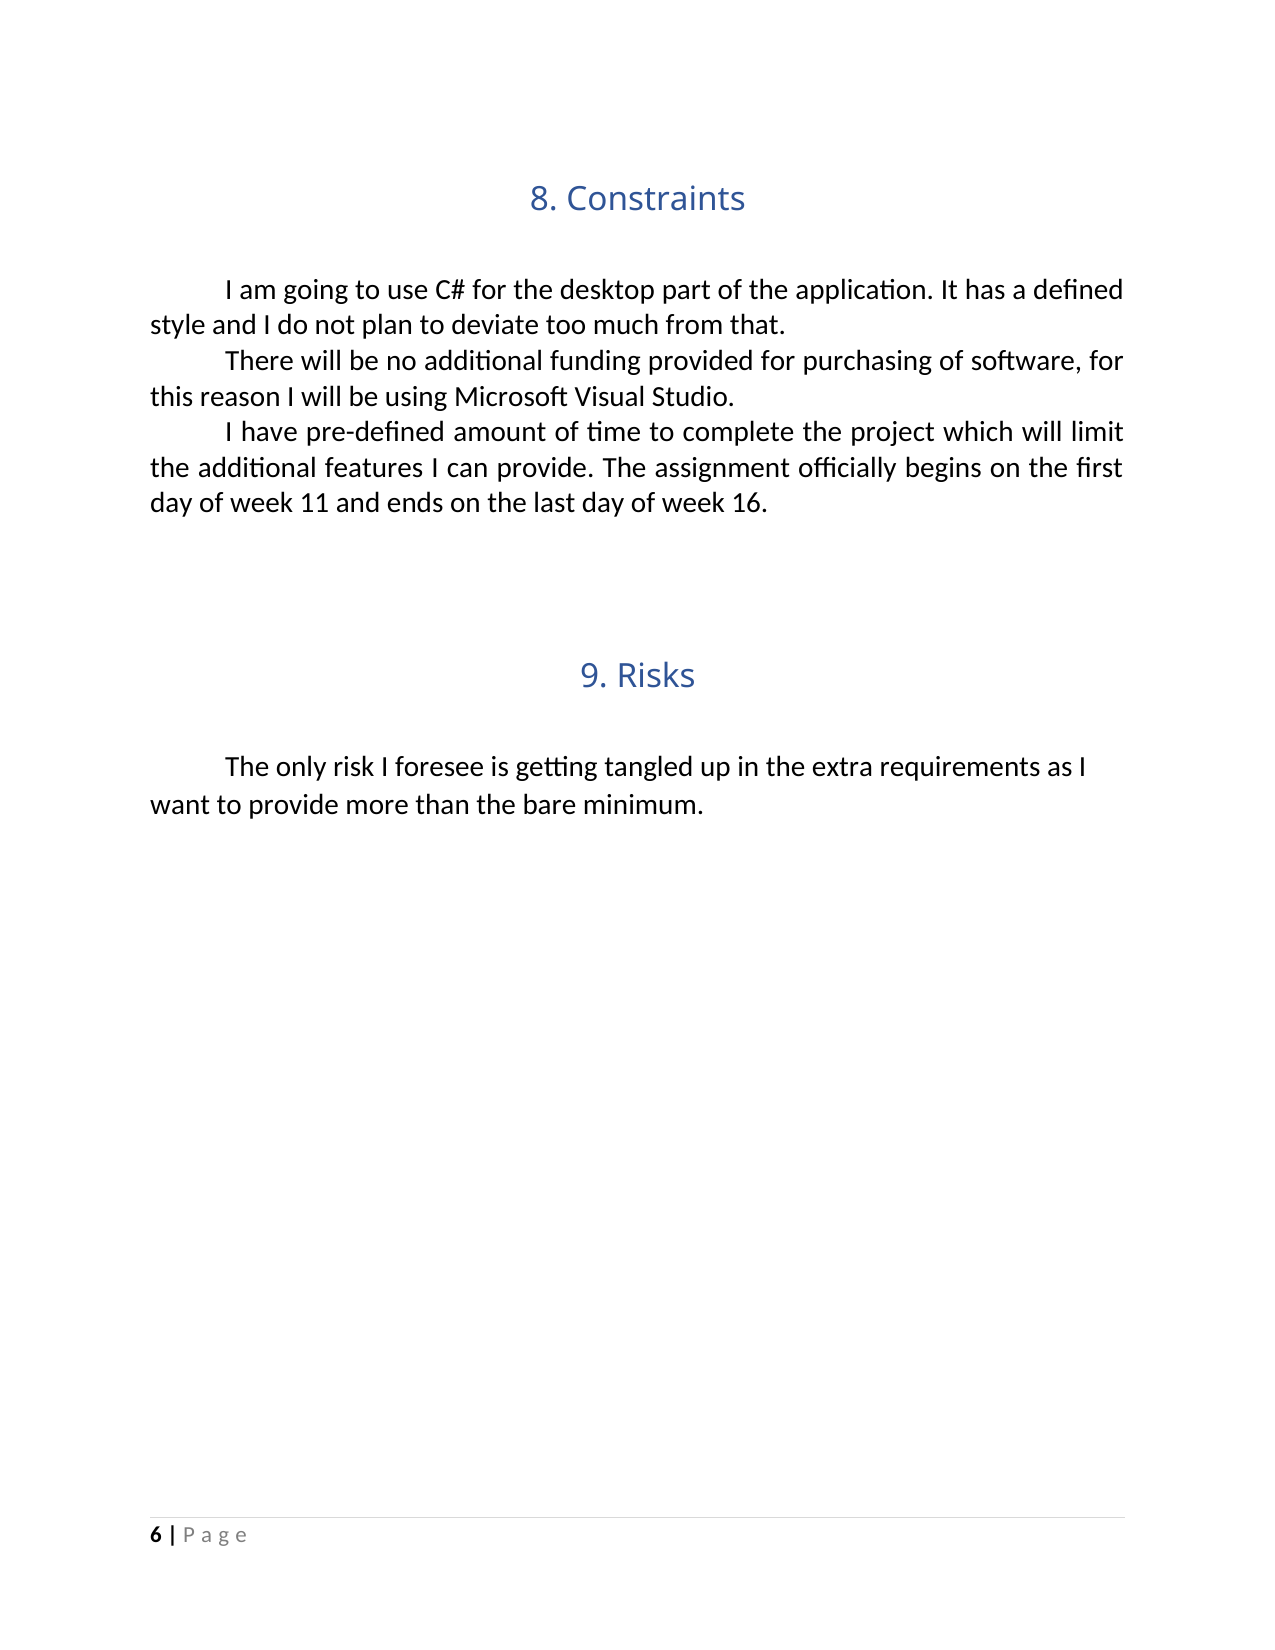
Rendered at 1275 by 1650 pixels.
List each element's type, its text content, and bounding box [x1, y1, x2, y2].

subtitle 9. Risks [150, 652, 1125, 697]
text I am going to use C# for the desktop part of the application. It has a defined style and I do not plan to deviate too much from that. [150, 271, 1125, 342]
text I have pre-defined amount of time to complete the project which will limit the additional features I can provide. The assignment officially begins on the first day of week 11 and ends on the last day of week 16. [150, 413, 1125, 520]
subtitle 8. Constraints [150, 175, 1125, 220]
text The only risk I foresee is getting tangled up in the extra requirements as I want to provide more than the bare minimum. [150, 748, 1125, 822]
text There will be no additional funding provided for purchasing of software, for this reason I will be using Microsoft Visual Studio. [150, 342, 1125, 413]
